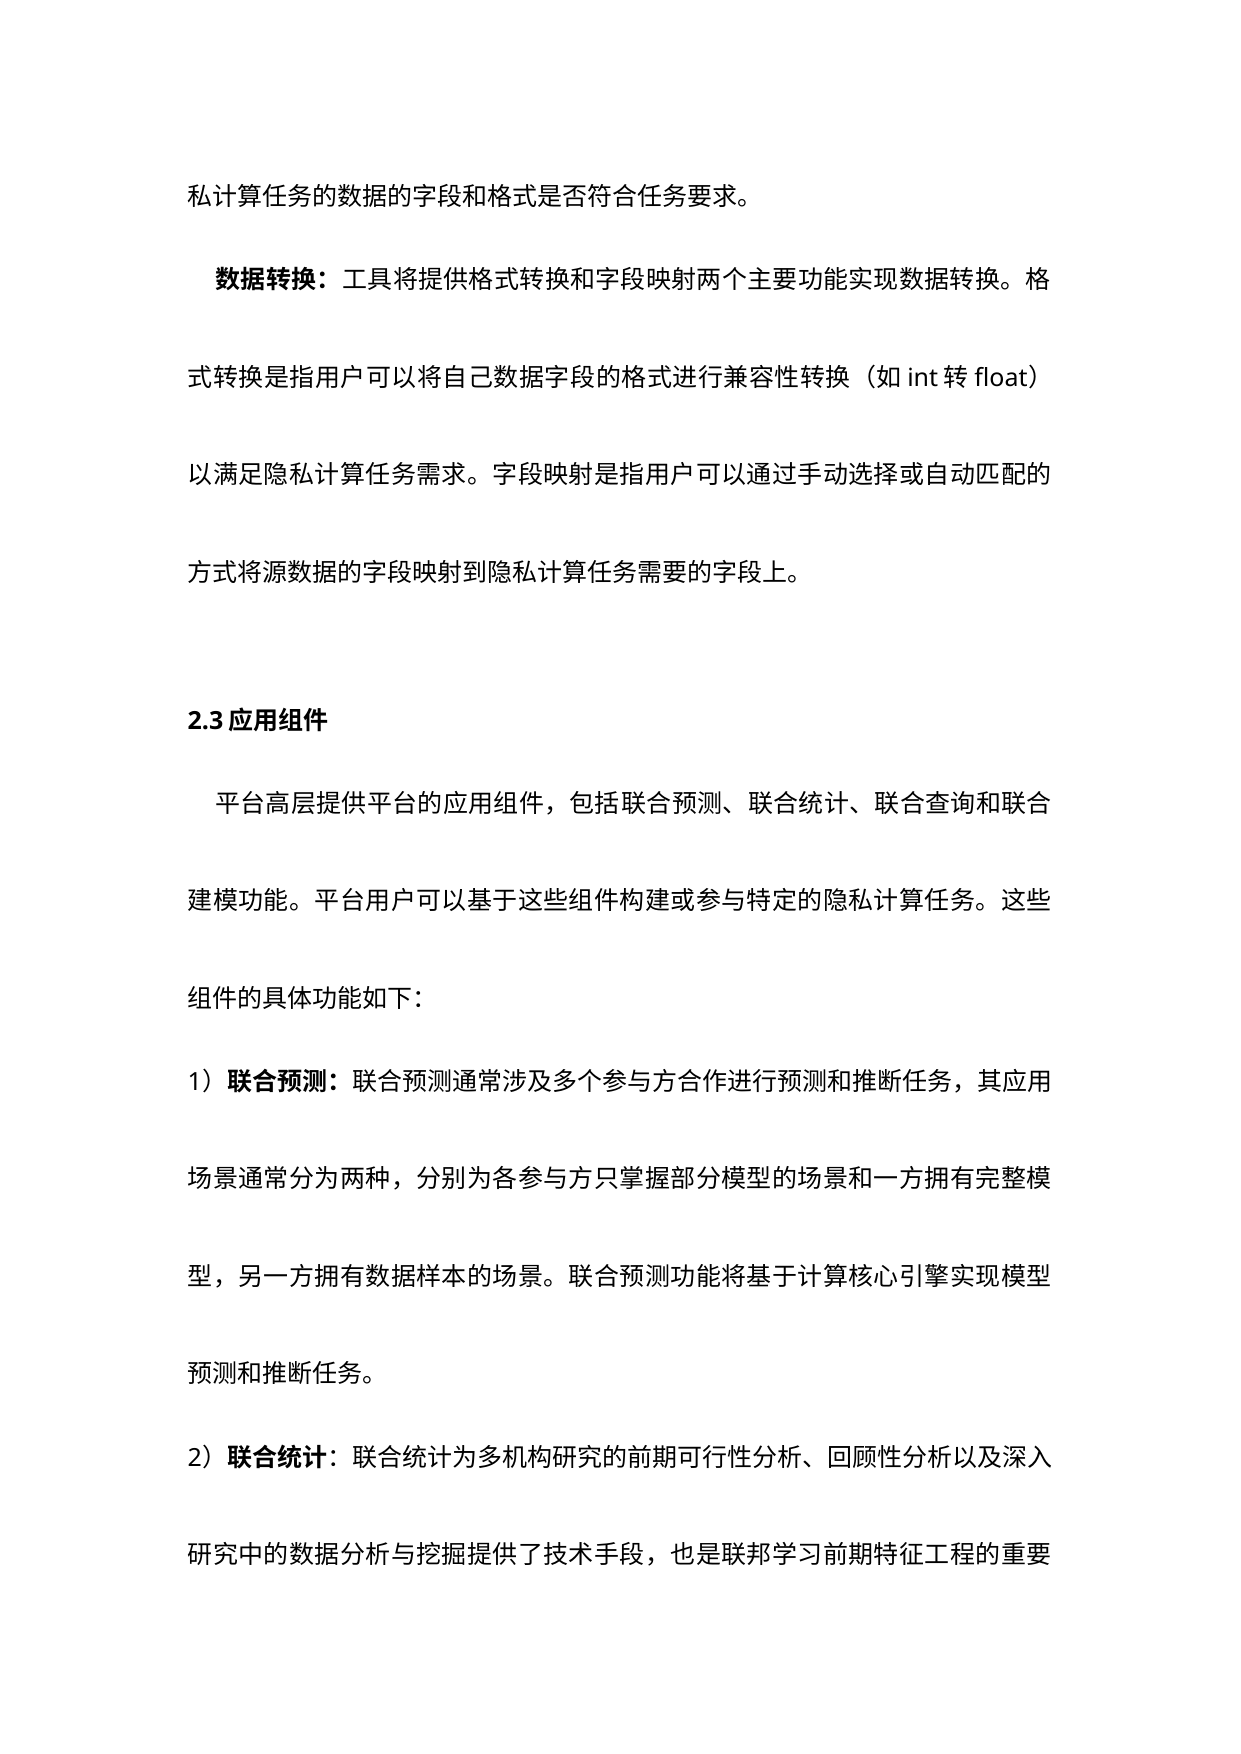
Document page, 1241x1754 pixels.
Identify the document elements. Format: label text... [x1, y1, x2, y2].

text 数据转换：工具将提供格式转换和字段映射两个主要功能实现数据转换。格式转换是指用户可以将自己数据字段的格式进行兼容性转换（如int转float）以满足隐私计算任务需求。字段映射是指用户可以通过手动选择或自动匹配的方式将源数据的字段映射到隐私计算任务需要的字段上。 [187, 245, 1053, 603]
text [187, 1423, 1053, 1585]
text 2.3应用组件 [187, 686, 1053, 751]
text 平台高层提供平台的应用组件，包括联合预测、联合统计、联合查询和联合建模功能。平台用户可以基于这些组件构建或参与特定的隐私计算任务。这些组件的具体功能如下： [187, 769, 1053, 1029]
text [187, 162, 1053, 227]
text 1）联合预测：联合预测通常涉及多个参与方合作进行预测和推断任务，其应用场景通常分为两种，分别为各参与方只掌握部分模型的场景和一方拥有完整模型，另一方拥有数据样本的场景。联合预测功能将基于计算核心引擎实现模型预测和推断任务。 [187, 1047, 1053, 1404]
